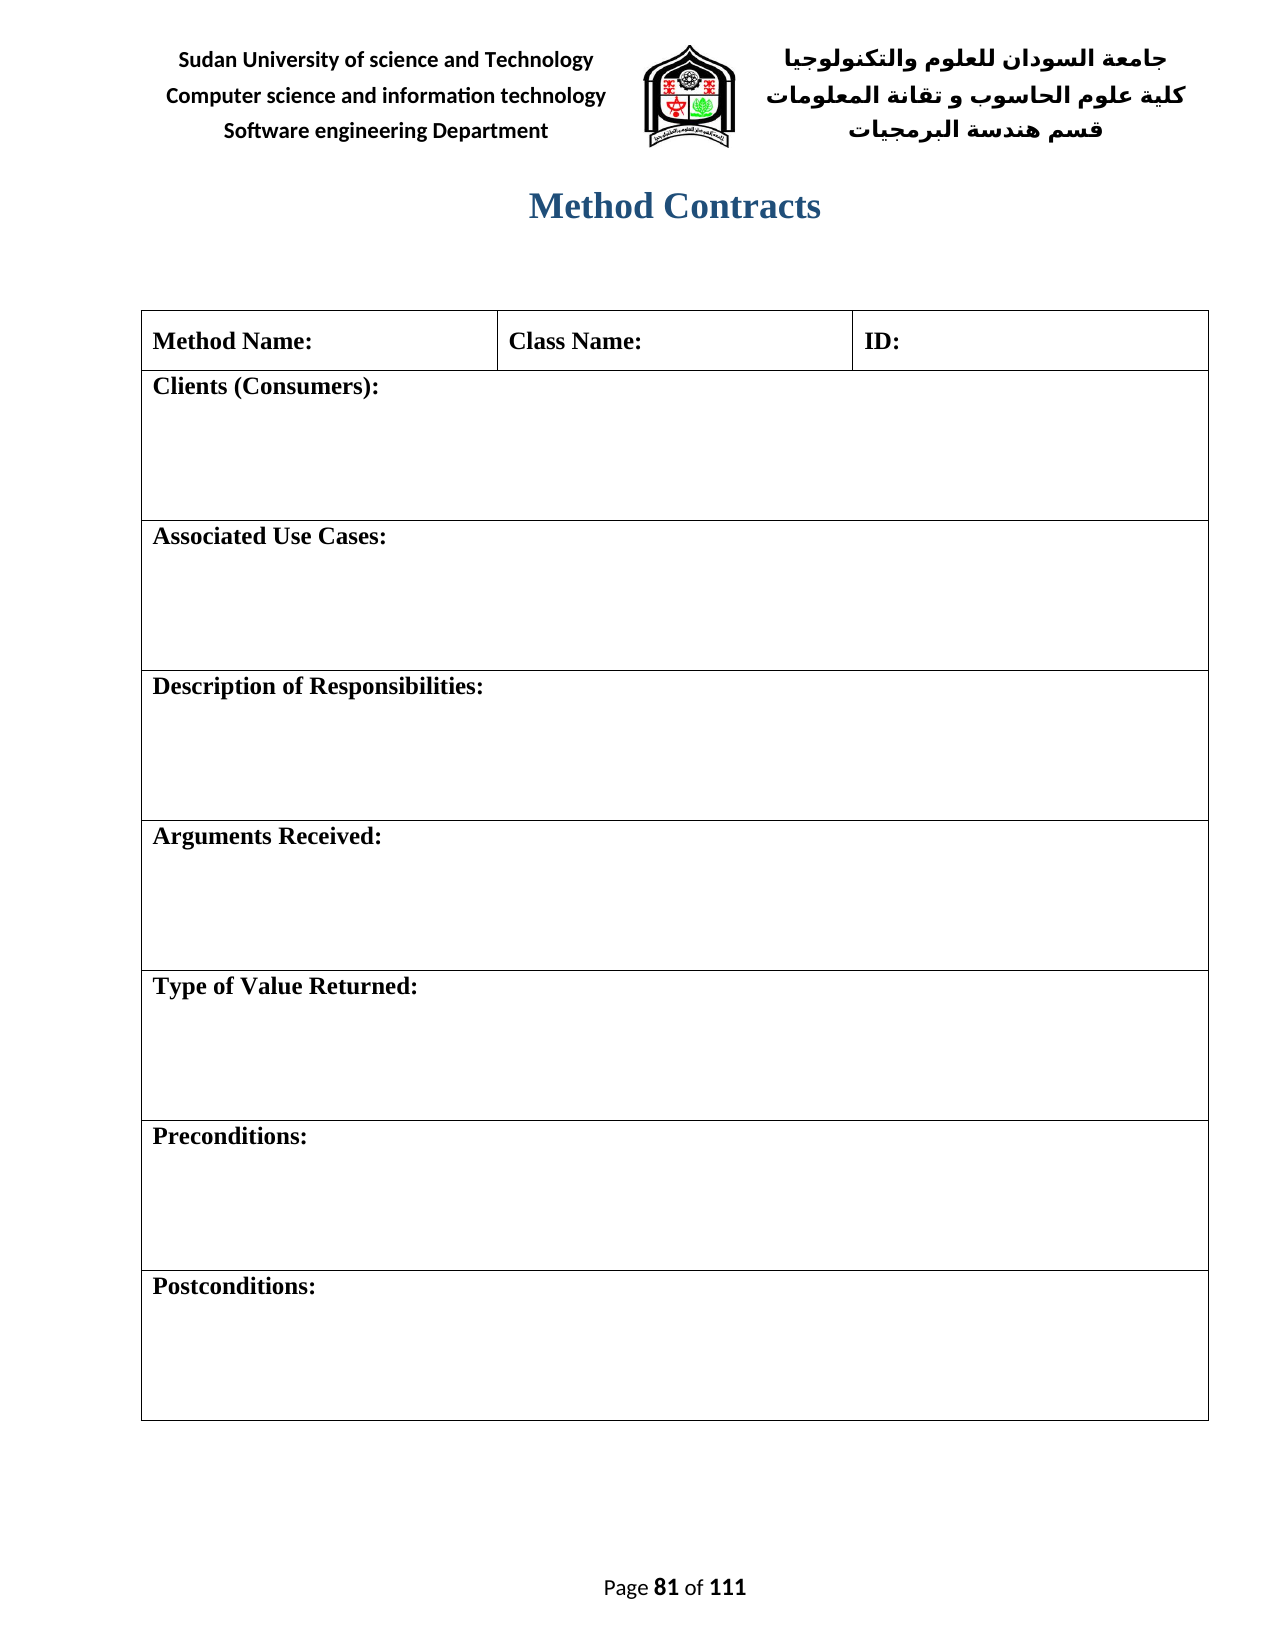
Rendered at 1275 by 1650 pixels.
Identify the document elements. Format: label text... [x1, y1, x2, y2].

table_header ID: [853, 311, 1208, 370]
picture [643, 45, 736, 148]
table_header Class Name: [498, 311, 852, 370]
table_cell Clients (Consumers): [142, 371, 1208, 520]
table_header Method Name: [142, 311, 497, 370]
table_cell Associated Use Cases: [142, 521, 1208, 670]
text Method Contracts [141, 184, 1209, 227]
table_cell Preconditions: [142, 1121, 1208, 1270]
table_cell Description of Responsibilities: [142, 671, 1208, 820]
table_cell Postconditions: [142, 1271, 1208, 1420]
table_cell Arguments Received: [142, 821, 1208, 970]
table_cell Type of Value Returned: [142, 971, 1208, 1120]
